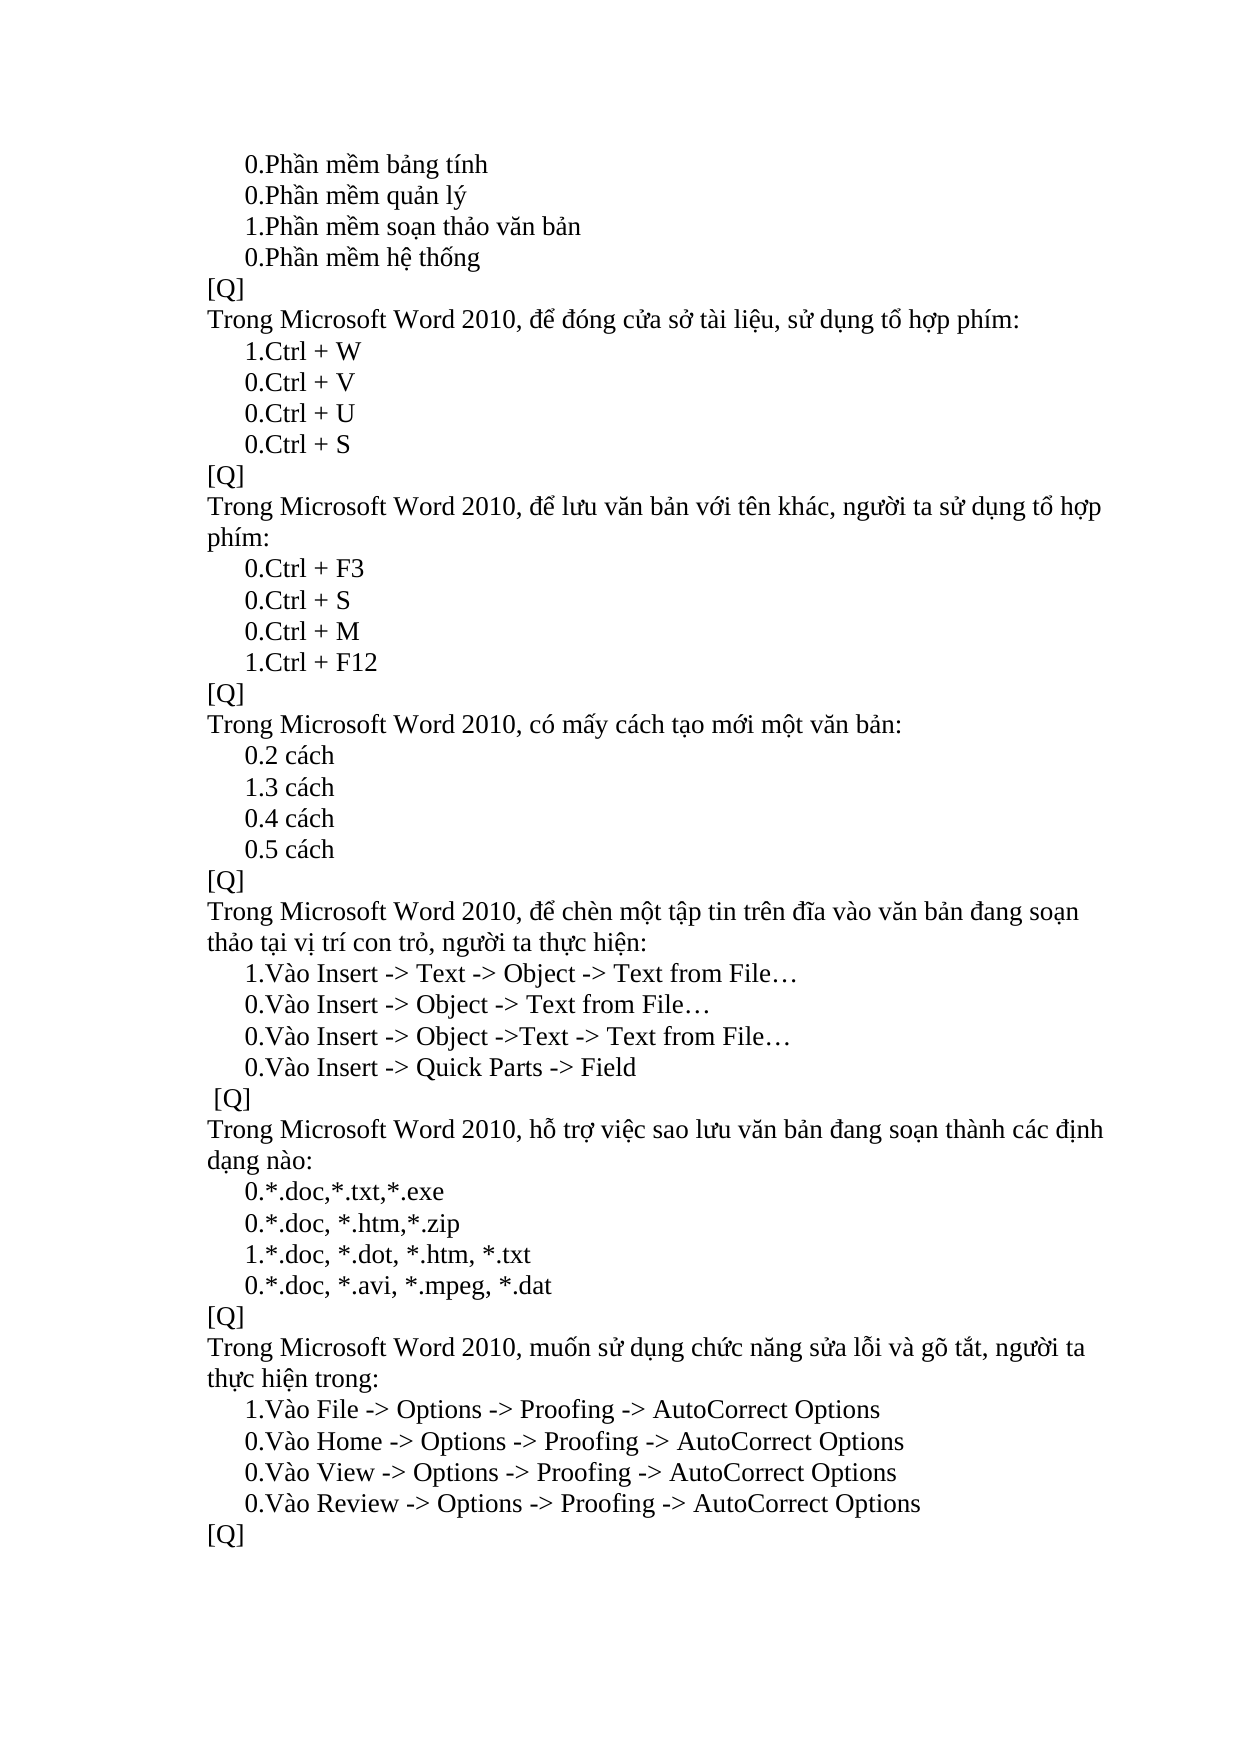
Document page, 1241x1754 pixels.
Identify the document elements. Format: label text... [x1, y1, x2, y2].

text 1.*.doc, *.dot, *.htm, *.txt [244, 1238, 1122, 1269]
text [Q] [207, 1300, 1122, 1331]
text 0.Ctrl + V [244, 366, 1122, 397]
text 0.Vào Insert -> Object -> Text from File… [244, 989, 1122, 1020]
text Trong Microsoft Word 2010, để chèn một tập tin trên đĩa vào văn bản đang soạn thảo tại vị trí con trỏ, người ta thực hiện: [207, 895, 1122, 957]
text 0.Ctrl + S [244, 584, 1122, 615]
text [Q] [207, 459, 1122, 490]
text 0.*.doc, *.avi, *.mpeg, *.dat [244, 1269, 1122, 1300]
text [Q] [207, 864, 1122, 895]
text Trong Microsoft Word 2010, muốn sử dụng chức năng sửa lỗi và gõ tắt, người ta thực hiện trong: [207, 1331, 1122, 1393]
text 1.Ctrl + W [244, 334, 1122, 366]
text 0.Vào Review -> Options -> Proofing -> AutoCorrect Options [244, 1487, 1122, 1518]
text 1.Phần mềm soạn thảo văn bản [244, 210, 1122, 241]
text [Q] [207, 677, 1122, 708]
text 0.5 cách [244, 833, 1122, 864]
text 0.Vào Insert -> Object ->Text -> Text from File… [244, 1020, 1122, 1051]
text Trong Microsoft Word 2010, để đóng cửa sở tài liệu, sử dụng tổ hợp phím: [207, 303, 1122, 334]
text [Q] [207, 1082, 1122, 1113]
text 0.Vào Home -> Options -> Proofing -> AutoCorrect Options [244, 1425, 1122, 1456]
text 0.Phần mềm quản lý [244, 179, 1122, 210]
text 0.Phần mềm bảng tính [244, 148, 1122, 179]
text Trong Microsoft Word 2010, có mấy cách tạo mới một văn bản: [207, 708, 1122, 739]
text Trong Microsoft Word 2010, hỗ trợ việc sao lưu văn bản đang soạn thành các định dạng nào: [207, 1113, 1122, 1176]
text [Q] [207, 1518, 1122, 1549]
text 0.Vào Insert -> Quick Parts -> Field [244, 1051, 1122, 1082]
text 0.2 cách [244, 739, 1122, 771]
text 1.Vào Insert -> Text -> Object -> Text from File… [244, 957, 1122, 989]
text 0.4 cách [244, 802, 1122, 833]
text 1.Vào File -> Options -> Proofing -> AutoCorrect Options [244, 1393, 1122, 1425]
text 0.Ctrl + M [244, 615, 1122, 646]
text 0.Vào View -> Options -> Proofing -> AutoCorrect Options [244, 1456, 1122, 1487]
text 1.Ctrl + F12 [244, 646, 1122, 677]
text 0.Ctrl + F3 [244, 553, 1122, 584]
text 1.3 cách [244, 771, 1122, 802]
text [Q] [207, 272, 1122, 303]
text 0.Phần mềm hệ thống [244, 241, 1122, 272]
text 0.*.doc,*.txt,*.exe [244, 1176, 1122, 1207]
text 0.Ctrl + U [244, 397, 1122, 428]
text 0.Ctrl + S [244, 428, 1122, 459]
text 0.*.doc, *.htm,*.zip [244, 1207, 1122, 1238]
text Trong Microsoft Word 2010, để lưu văn bản với tên khác, người ta sử dụng tổ hợp phím: [207, 490, 1122, 553]
